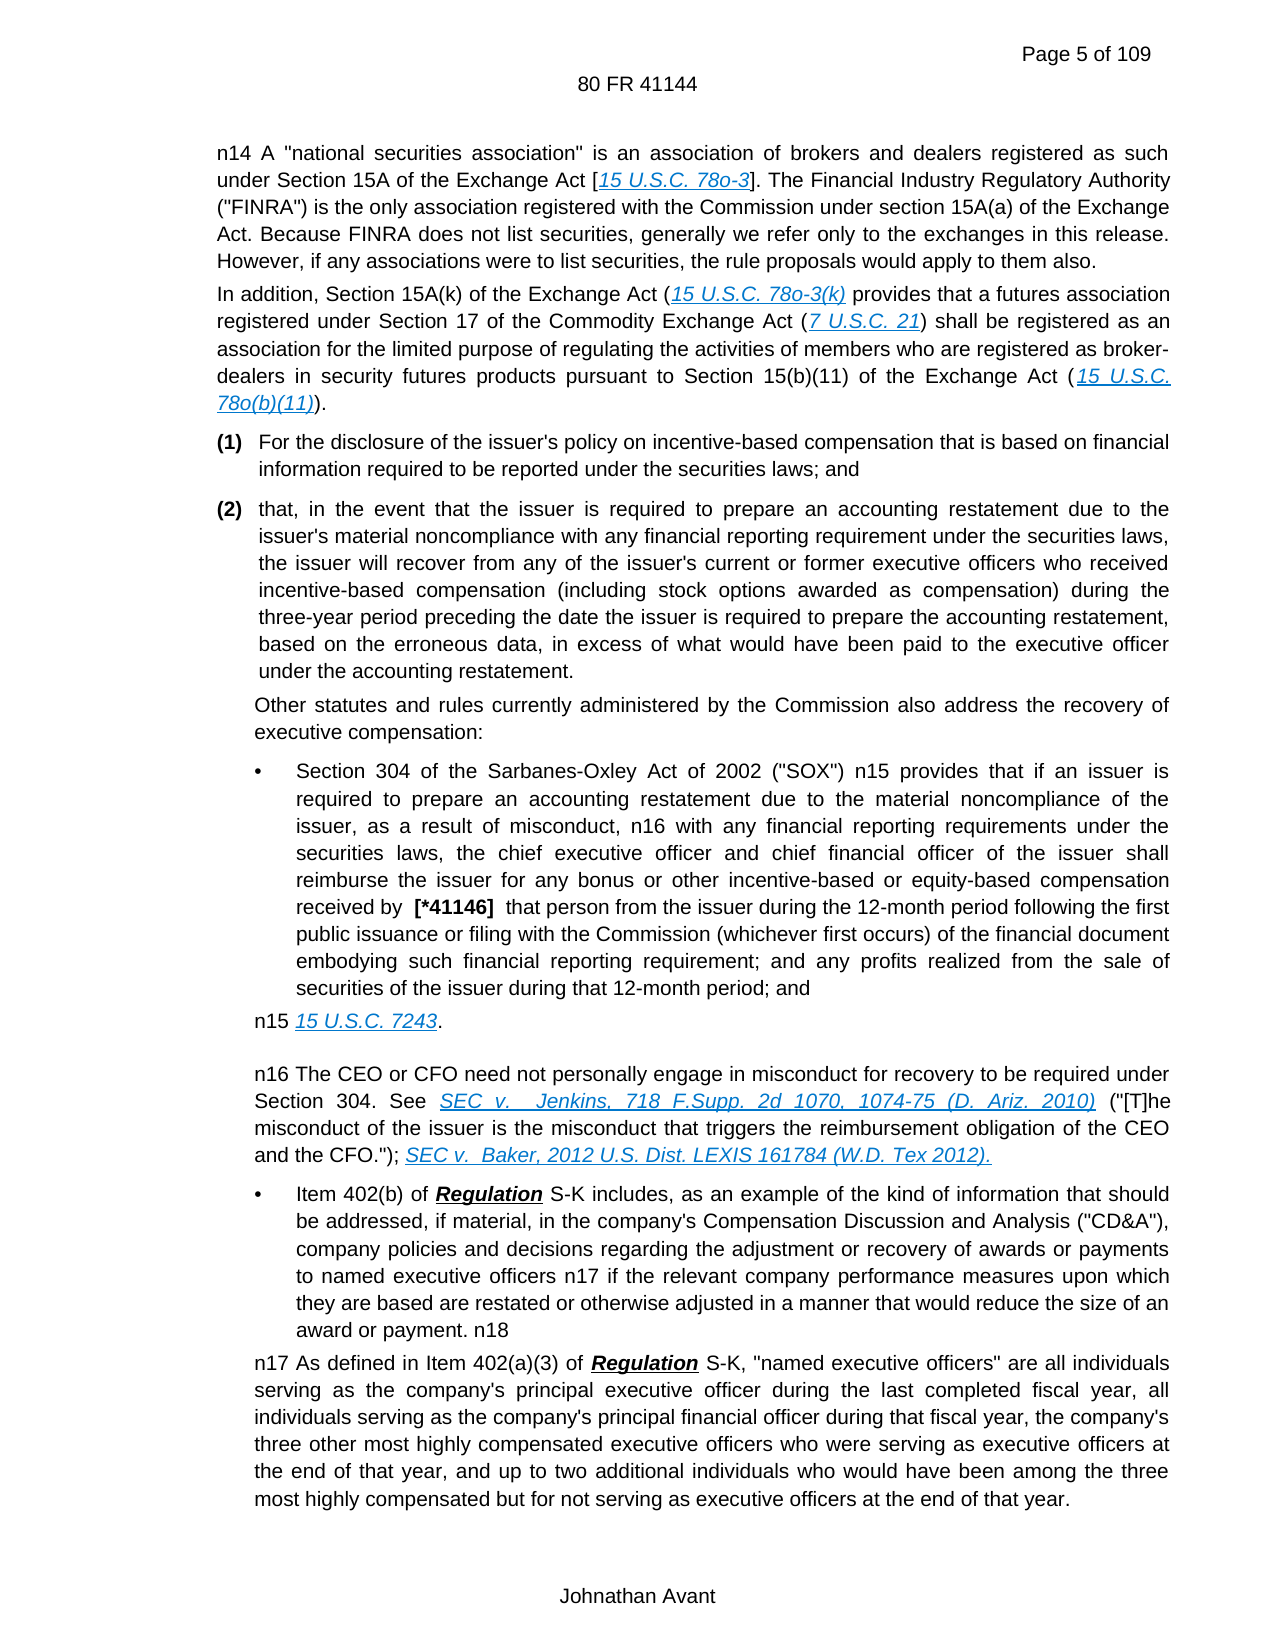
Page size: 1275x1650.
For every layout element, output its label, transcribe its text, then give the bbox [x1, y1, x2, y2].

list Section 304 of the Sarbanes-Oxley Act of 2002 ("SOX") n15 provides that if an issuer is required to prepare an accounting restatement due to the material noncompliance of the issuer, as a result of misconduct, n16 with any financial reporting requirements under the securities laws, the chief executive officer and chief financial officer of the issuer shall reimburse the issuer for any bonus or other incentive-based or equity-based compensation received by [*41146] that person from the issuer during the 12-month period following the first public issuance or filing with the Commission (whichever first occurs) of the financial document embodying such financial reporting requirement; and any profits realized from the sale of securities of the issuer during that 12-month period; and [254, 756, 1171, 1000]
list Item 402(b) of Regulation S-K includes, as an example of the kind of information that should be addressed, if material, in the company's Compensation Discussion and Analysis ("CD&A"), company policies and decisions regarding the adjustment or recovery of awards or payments to named executive officers n17 if the relevant company performance measures upon which they are based are restated or otherwise adjusted in a manner that would reduce the size of an award or payment. n18 [254, 1179, 1171, 1342]
text Other statutes and rules currently administered by the Commission also address the recovery of executive compensation: [254, 689, 1171, 744]
list that, in the event that the issuer is required to prepare an accounting restatement due to the issuer's material noncompliance with any financial reporting requirement under the securities laws, the issuer will recover from any of the issuer's current or former executive officers who received incentive-based compensation (including stock options awarded as compensation) during the three-year period preceding the date the issuer is required to prepare the accounting restatement, based on the erroneous data, in excess of what would have been paid to the executive officer under the accounting restatement. [217, 494, 1171, 683]
list For the disclosure of the issuer's policy on incentive-based compensation that is based on financial information required to be reported under the securities laws; and [217, 427, 1171, 481]
text n14 A "national securities association" is an association of brokers and dealers registered as such under Section 15A of the Exchange Act [15 U.S.C. 78o-3]. The Financial Industry Regulatory Authority ("FINRA") is the only association registered with the Commission under section 15A(a) of the Exchange Act. Because FINRA does not list securities, generally we refer only to the exchanges in this release. However, if any associations were to list securities, the rule proposals would apply to them also. [217, 137, 1171, 273]
text n16 The CEO or CFO need not personally engage in misconduct for recovery to be required under Section 304. See SEC v. Jenkins, 718 F.Supp. 2d 1070, 1074-75 (D. Ariz. 2010) ("[T]he misconduct of the issuer is the misconduct that triggers the reimbursement obligation of the CEO and the CFO."); SEC v. Baker, 2012 U.S. Dist. LEXIS 161784 (W.D. Tex 2012). [254, 1058, 1171, 1167]
text In addition, Section 15A(k) of the Exchange Act (15 U.S.C. 78o-3(k) provides that a futures association registered under Section 17 of the Commodity Exchange Act (7 U.S.C. 21) shall be registered as an association for the limited purpose of regulating the activities of members who are registered as broker-dealers in security futures products pursuant to Section 15(b)(11) of the Exchange Act (15 U.S.C. 78o(b)(11)). [217, 279, 1171, 414]
text n15 15 U.S.C. 7243. [254, 1006, 1171, 1033]
text n17 As defined in Item 402(a)(3) of Regulation S-K, "named executive officers" are all individuals serving as the company's principal executive officer during the last completed fiscal year, all individuals serving as the company's principal financial officer during that fiscal year, the company's three other most highly compensated executive officers who were serving as executive officers at the end of that year, and up to two additional individuals who would have been among the three most highly compensated but for not serving as executive officers at the end of that year. [254, 1348, 1171, 1510]
